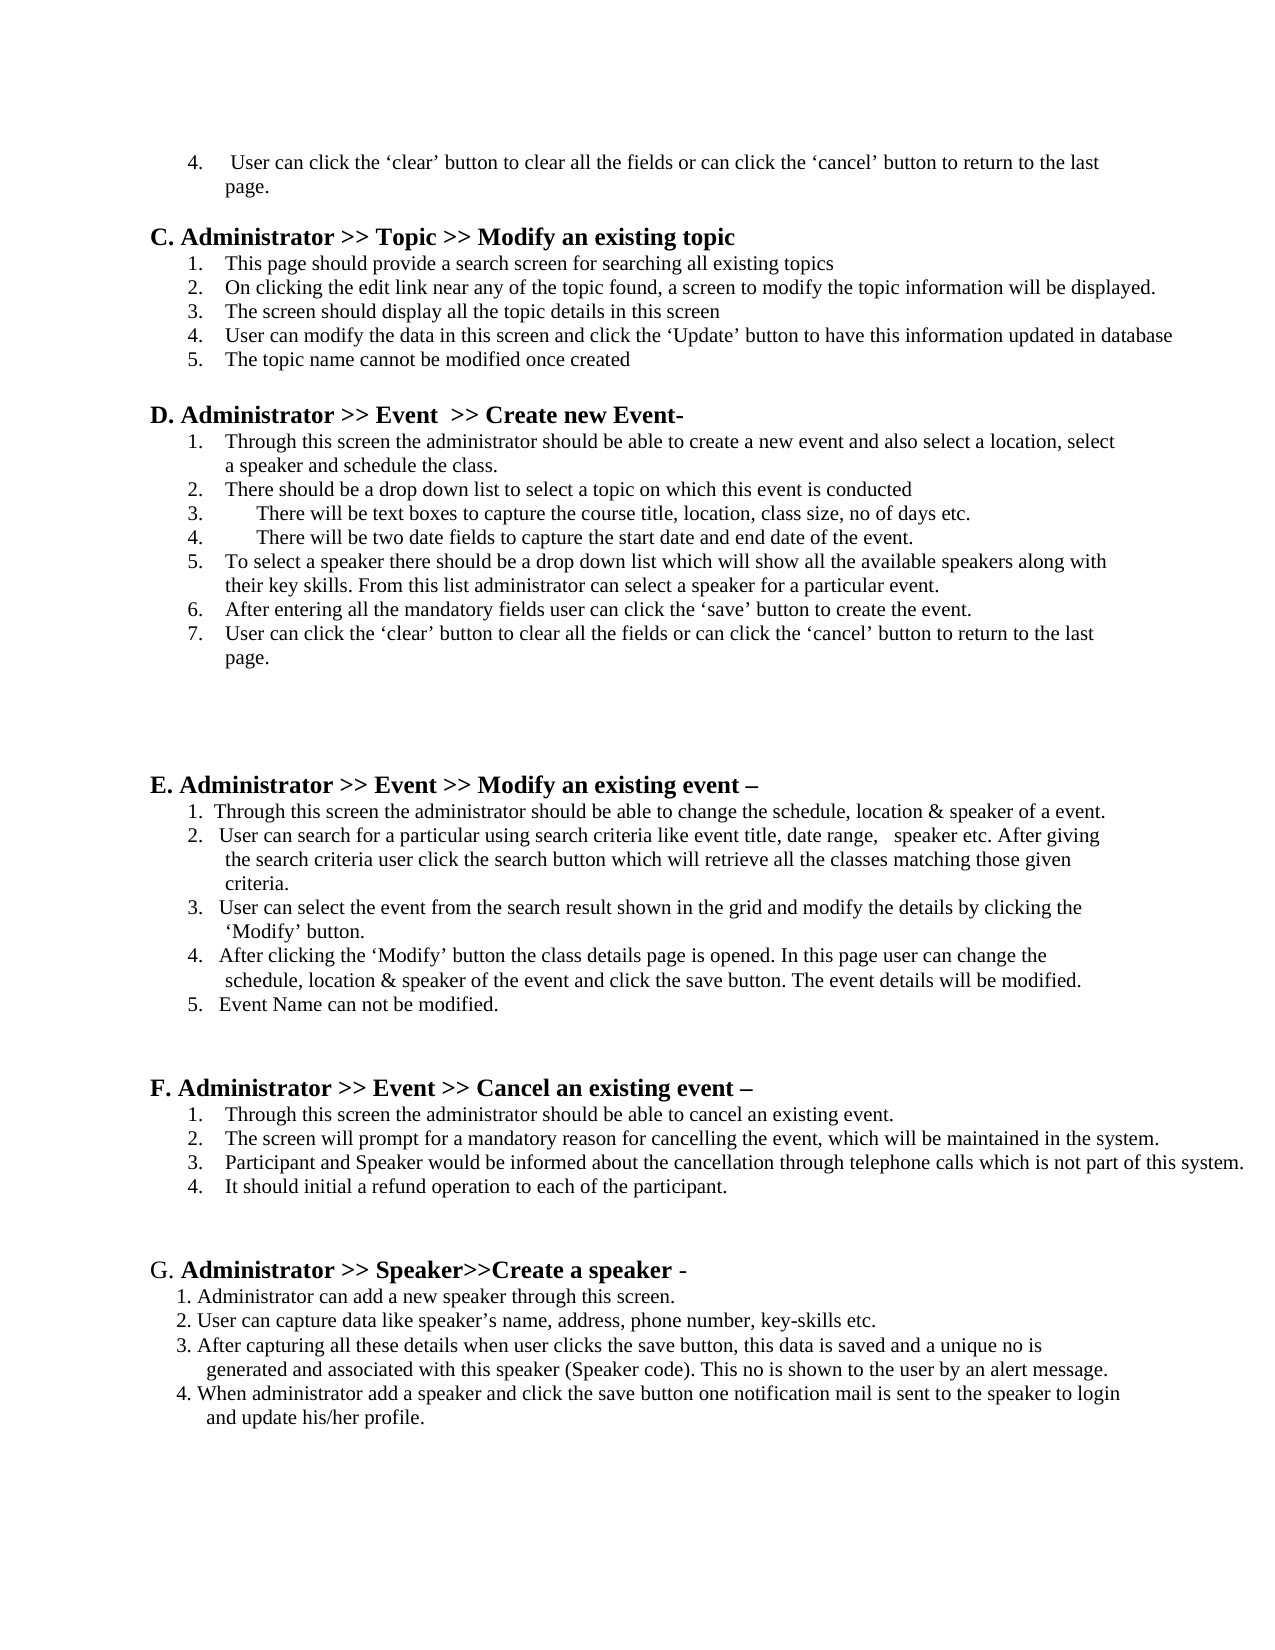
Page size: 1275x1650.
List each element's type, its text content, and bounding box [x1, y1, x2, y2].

list There will be text boxes to capture the course title, location, class size, no of days etc. [187, 501, 1125, 525]
text C. Administrator >> Topic >> Modify an existing topic [150, 222, 1275, 251]
text 5. Event Name can not be modified. [187, 992, 1125, 1016]
list On clicking the edit link near any of the topic found, a screen to modify the topic information will be displayed. [187, 275, 1275, 299]
text 3. After capturing all these details when user clicks the save button, this data is saved and a unique no is generated and associated with this speaker (Speaker code). This no is shown to the user by an alert message. [150, 1332, 1125, 1381]
list There will be two date fields to capture the start date and end date of the event. [187, 525, 1125, 549]
text G. Administrator >> Speaker>>Create a speaker - [150, 1256, 1275, 1284]
list The topic name cannot be modified once created [187, 347, 1275, 371]
text 1. Administrator can add a new speaker through this screen. [150, 1284, 1125, 1308]
list After entering all the mandatory fields user can click the ‘save’ button to create the event. [187, 597, 1125, 621]
list Through this screen the administrator should be able to cancel an existing event. [187, 1102, 1275, 1126]
list This page should provide a search screen for searching all existing topics [187, 251, 1275, 275]
text 2. User can capture data like speaker’s name, address, phone number, key-skills etc. [150, 1308, 1125, 1332]
text 2. User can search for a particular using search criteria like event title, date range, speaker etc. After giving the search criteria user click the search button which will retrieve all the classes matching those given criteria. [187, 823, 1125, 895]
text 1. Through this screen the administrator should be able to change the schedule, location & speaker of a event. [187, 799, 1125, 823]
text 4. After clicking the ‘Modify’ button the class details page is opened. In this page user can change the schedule, location & speaker of the event and click the save button. The event details will be modified. [187, 943, 1125, 992]
list Participant and Speaker would be informed about the cancellation through telephone calls which is not part of this system. [187, 1150, 1275, 1174]
list Through this screen the administrator should be able to create a new event and also select a location, select a speaker and schedule the class. [187, 429, 1125, 477]
list There should be a drop down list to select a topic on which this event is conducted [187, 477, 1125, 501]
list User can click the ‘clear’ button to clear all the fields or can click the ‘cancel’ button to return to the last page. [187, 621, 1125, 669]
text E. Administrator >> Event >> Modify an existing event – [150, 770, 1125, 799]
list To select a speaker there should be a drop down list which will show all the available speakers along with their key skills. From this list administrator can select a speaker for a particular event. [187, 549, 1125, 597]
list User can modify the data in this screen and click the ‘Update’ button to have this information updated in database [187, 323, 1275, 347]
text 3. User can select the event from the search result shown in the grid and modify the details by clicking the ‘Modify’ button. [187, 895, 1125, 943]
text D. Administrator >> Event >> Create new Event- [150, 400, 1125, 429]
list The screen will prompt for a mandatory reason for cancelling the event, which will be maintained in the system. [187, 1126, 1275, 1150]
list It should initial a refund operation to each of the participant. [187, 1174, 1275, 1198]
text F. Administrator >> Event >> Cancel an existing event – [150, 1073, 1125, 1102]
text 4. When administrator add a speaker and click the save button one notification mail is sent to the speaker to login and update his/her profile. [150, 1381, 1125, 1429]
list The screen should display all the topic details in this screen [187, 299, 1275, 323]
list User can click the ‘clear’ button to clear all the fields or can click the ‘cancel’ button to return to the last page. [187, 150, 1125, 198]
